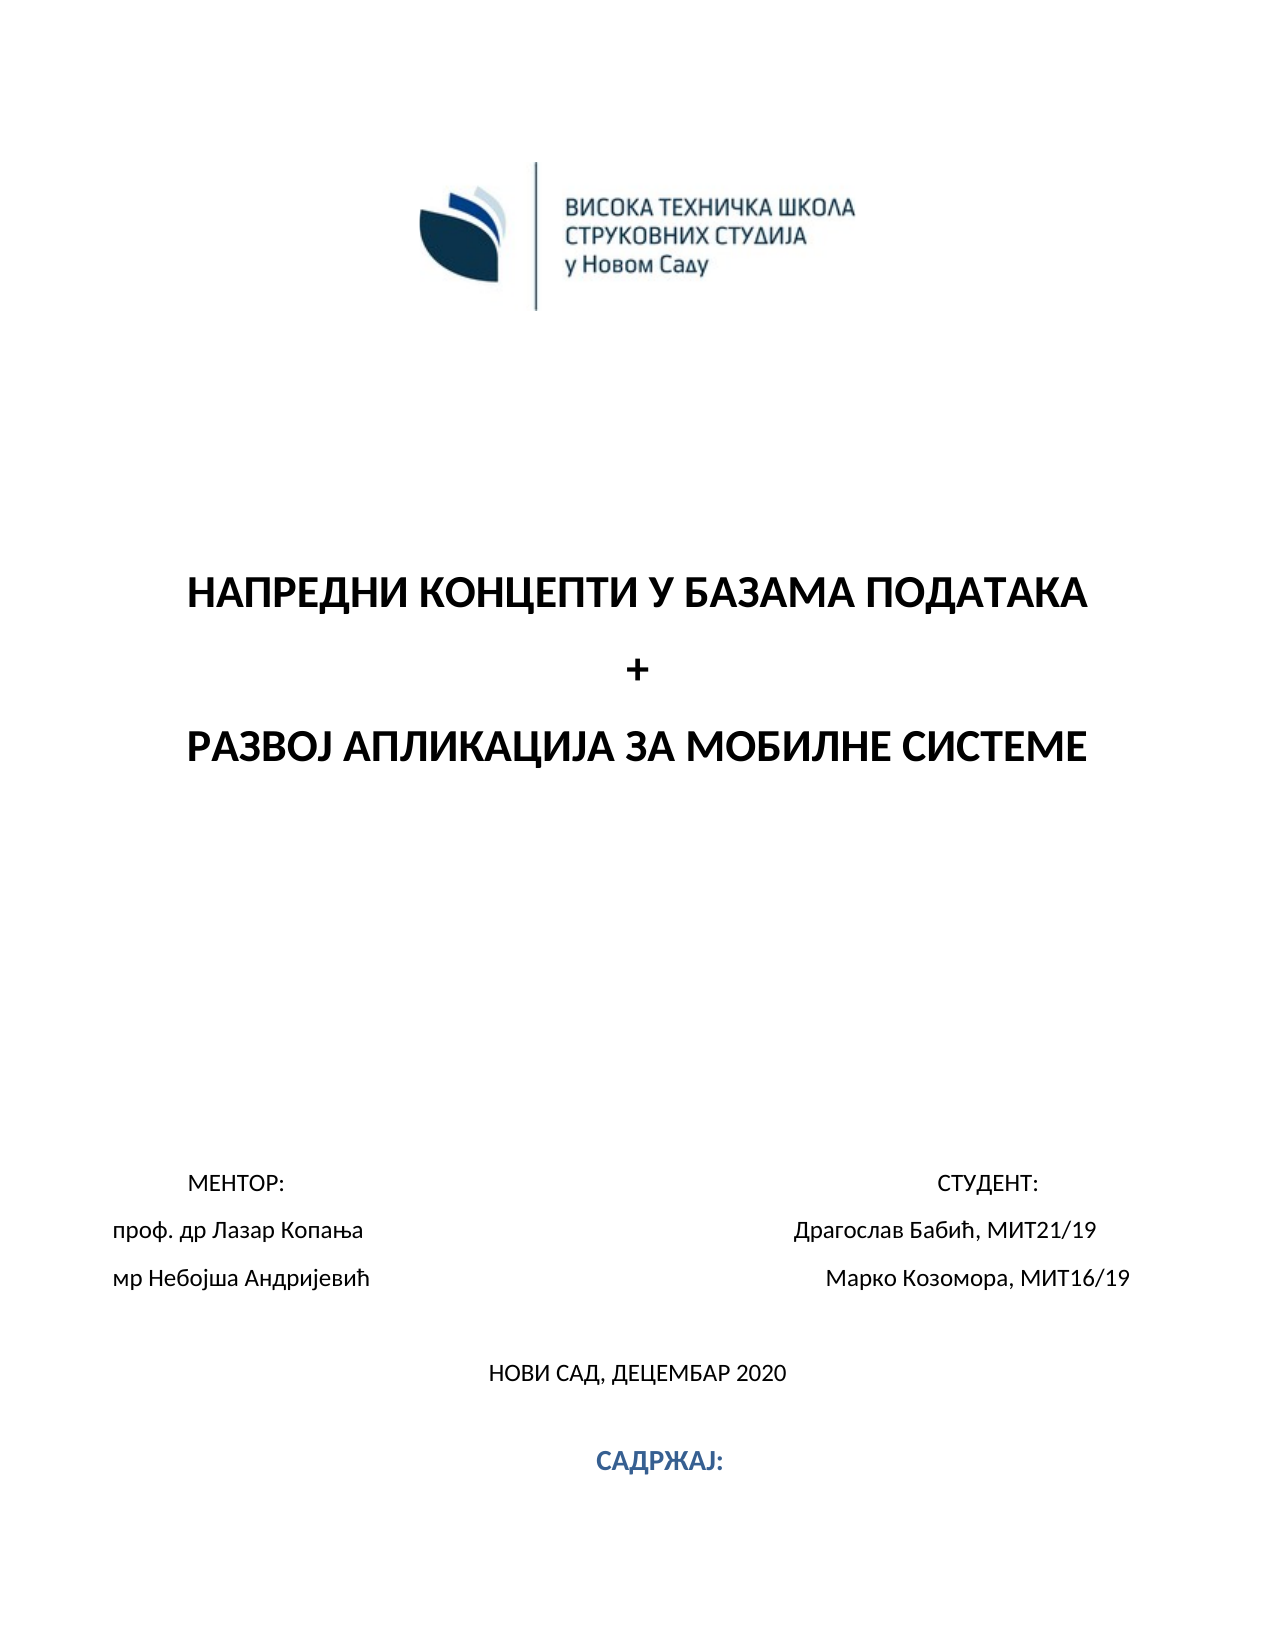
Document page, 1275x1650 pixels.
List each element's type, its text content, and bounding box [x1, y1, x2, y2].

text МЕНТОР: СТУДЕНТ: [112, 1167, 1162, 1198]
text РАЗВОЈ АПЛИКАЦИЈА ЗА МОБИЛНЕ СИСТЕМЕ [112, 717, 1162, 773]
picture [419, 162, 856, 311]
text НОВИ САД, ДЕЦЕМБАР 2020 [112, 1357, 1162, 1388]
text мр Небојша Андријевић Марко Козомора, МИТ16/19 [112, 1262, 1162, 1293]
text проф. др Лазар Копања Драгослав Бабић, МИТ21/19 [112, 1215, 1162, 1245]
text НАПРЕДНИ КОНЦЕПТИ У БАЗАМА ПОДАТАКА [112, 563, 1162, 619]
text + [112, 640, 1162, 696]
